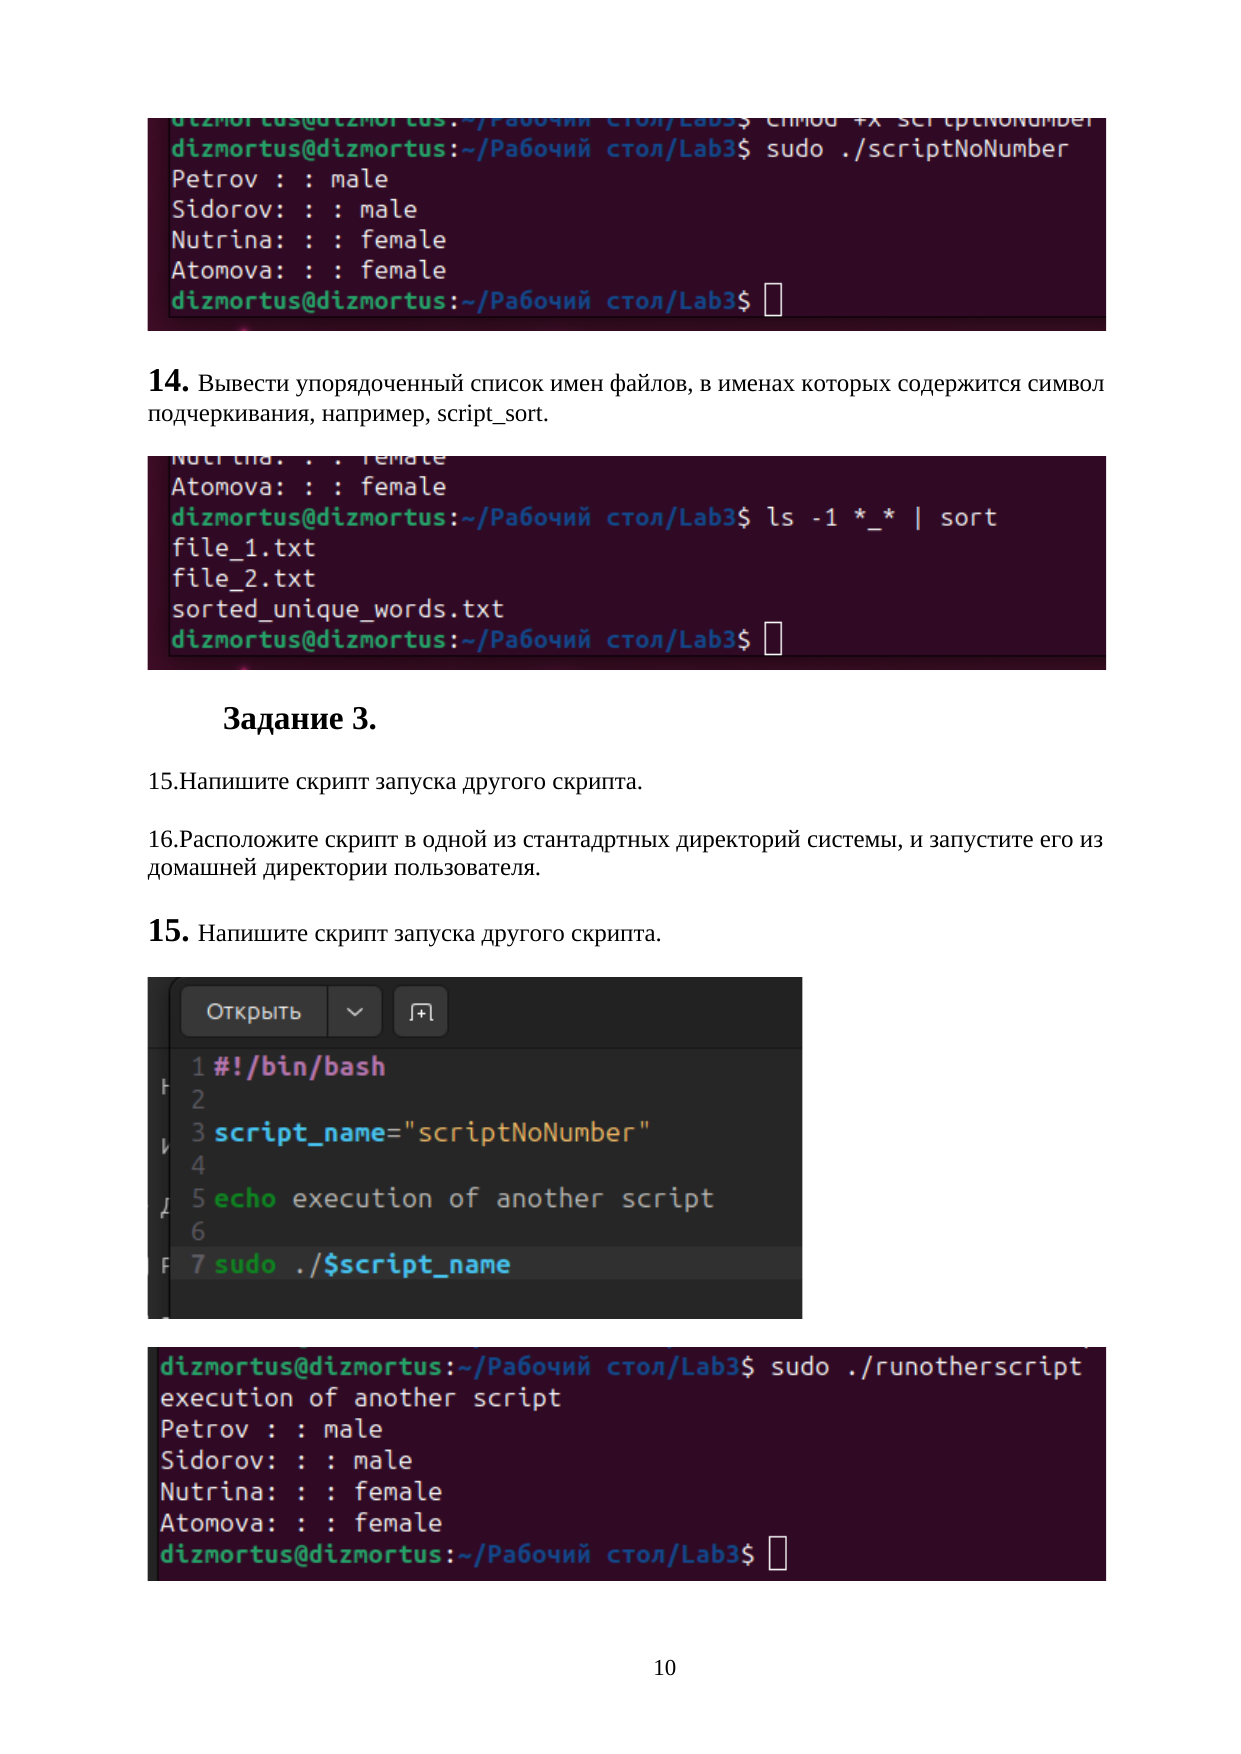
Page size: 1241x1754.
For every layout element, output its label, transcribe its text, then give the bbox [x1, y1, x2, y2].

text 16.Расположите скрипт в одной из стантадртных директорий системы, и запустите его из домашней директории пользователя. [148, 824, 1181, 881]
picture [147, 456, 1107, 670]
picture [147, 977, 803, 1319]
picture [147, 1347, 1107, 1581]
text Задание 3. [223, 698, 1181, 737]
text 14. Вывести упорядоченный список имен файлов, в именах которых содержится символ подчеркивания, например, script_sort. [148, 360, 1181, 427]
text 15.Напишите скрипт запуска другого скрипта. [148, 766, 1181, 794]
text 15. Напишите скрипт запуска другого скрипта. [148, 910, 1181, 949]
picture [147, 118, 1107, 331]
